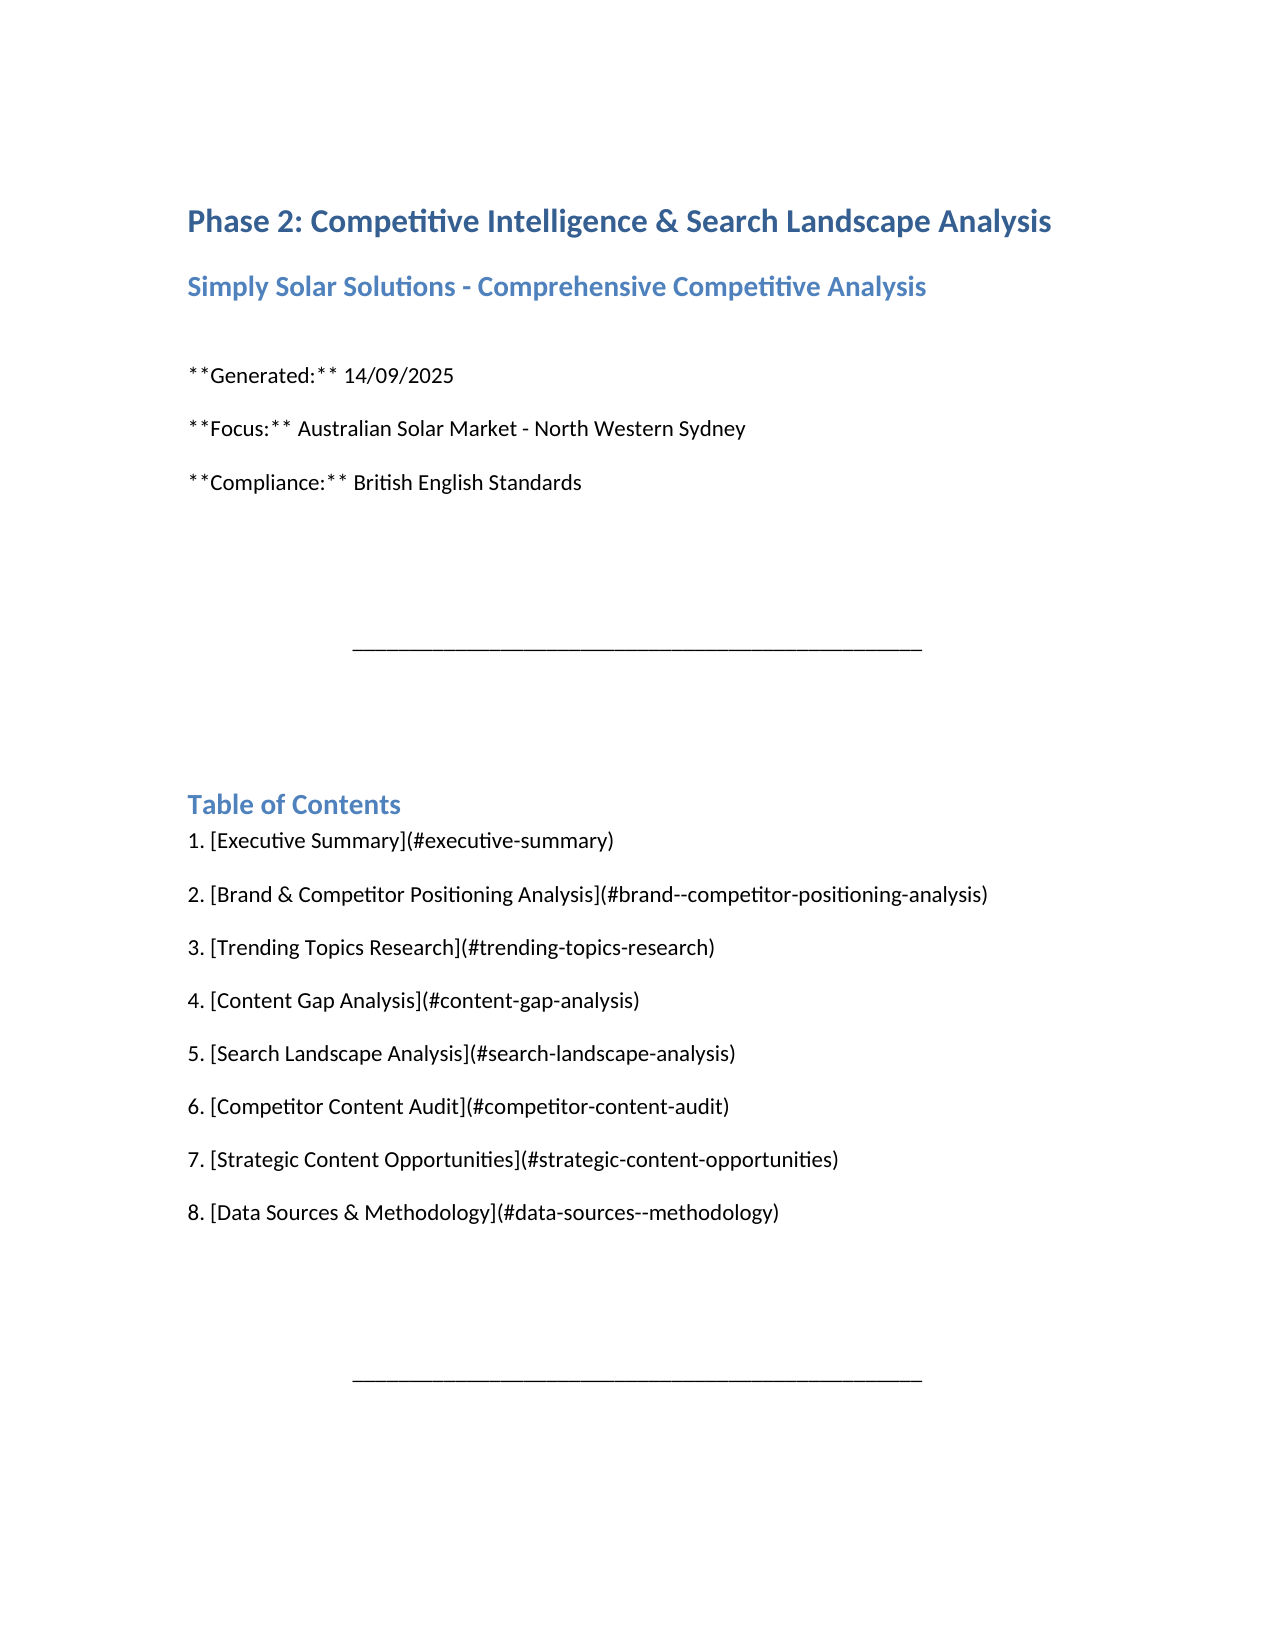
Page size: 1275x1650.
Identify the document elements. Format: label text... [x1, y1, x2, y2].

subtitle Phase 2: Competitive Intelligence & Search Landscape Analysis [187, 200, 1087, 241]
text **Compliance:** British English Standards [187, 468, 1087, 496]
text 1. [Executive Summary](#executive-summary) [187, 827, 1087, 855]
text **Focus:** Australian Solar Market - North Western Sydney [187, 414, 1087, 443]
text 3. [Trending Topics Research](#trending-topics-research) [187, 933, 1087, 961]
text 7. [Strategic Content Opportunities](#strategic-content-opportunities) [187, 1145, 1087, 1173]
text __________________________________________________ [187, 627, 1087, 655]
subtitle Simply Solar Solutions - Comprehensive Competitive Analysis [187, 268, 1087, 303]
text 4. [Content Gap Analysis](#content-gap-analysis) [187, 986, 1087, 1014]
text 5. [Search Landscape Analysis](#search-landscape-analysis) [187, 1039, 1087, 1067]
text 8. [Data Sources & Methodology](#data-sources--methodology) [187, 1198, 1087, 1226]
text 2. [Brand & Competitor Positioning Analysis](#brand--competitor-positioning-analysis) [187, 880, 1087, 908]
text __________________________________________________ [187, 1357, 1087, 1385]
text 6. [Competitor Content Audit](#competitor-content-audit) [187, 1092, 1087, 1120]
text **Generated:** 14/09/2025 [187, 362, 1087, 389]
subtitle Table of Contents [187, 786, 1087, 821]
